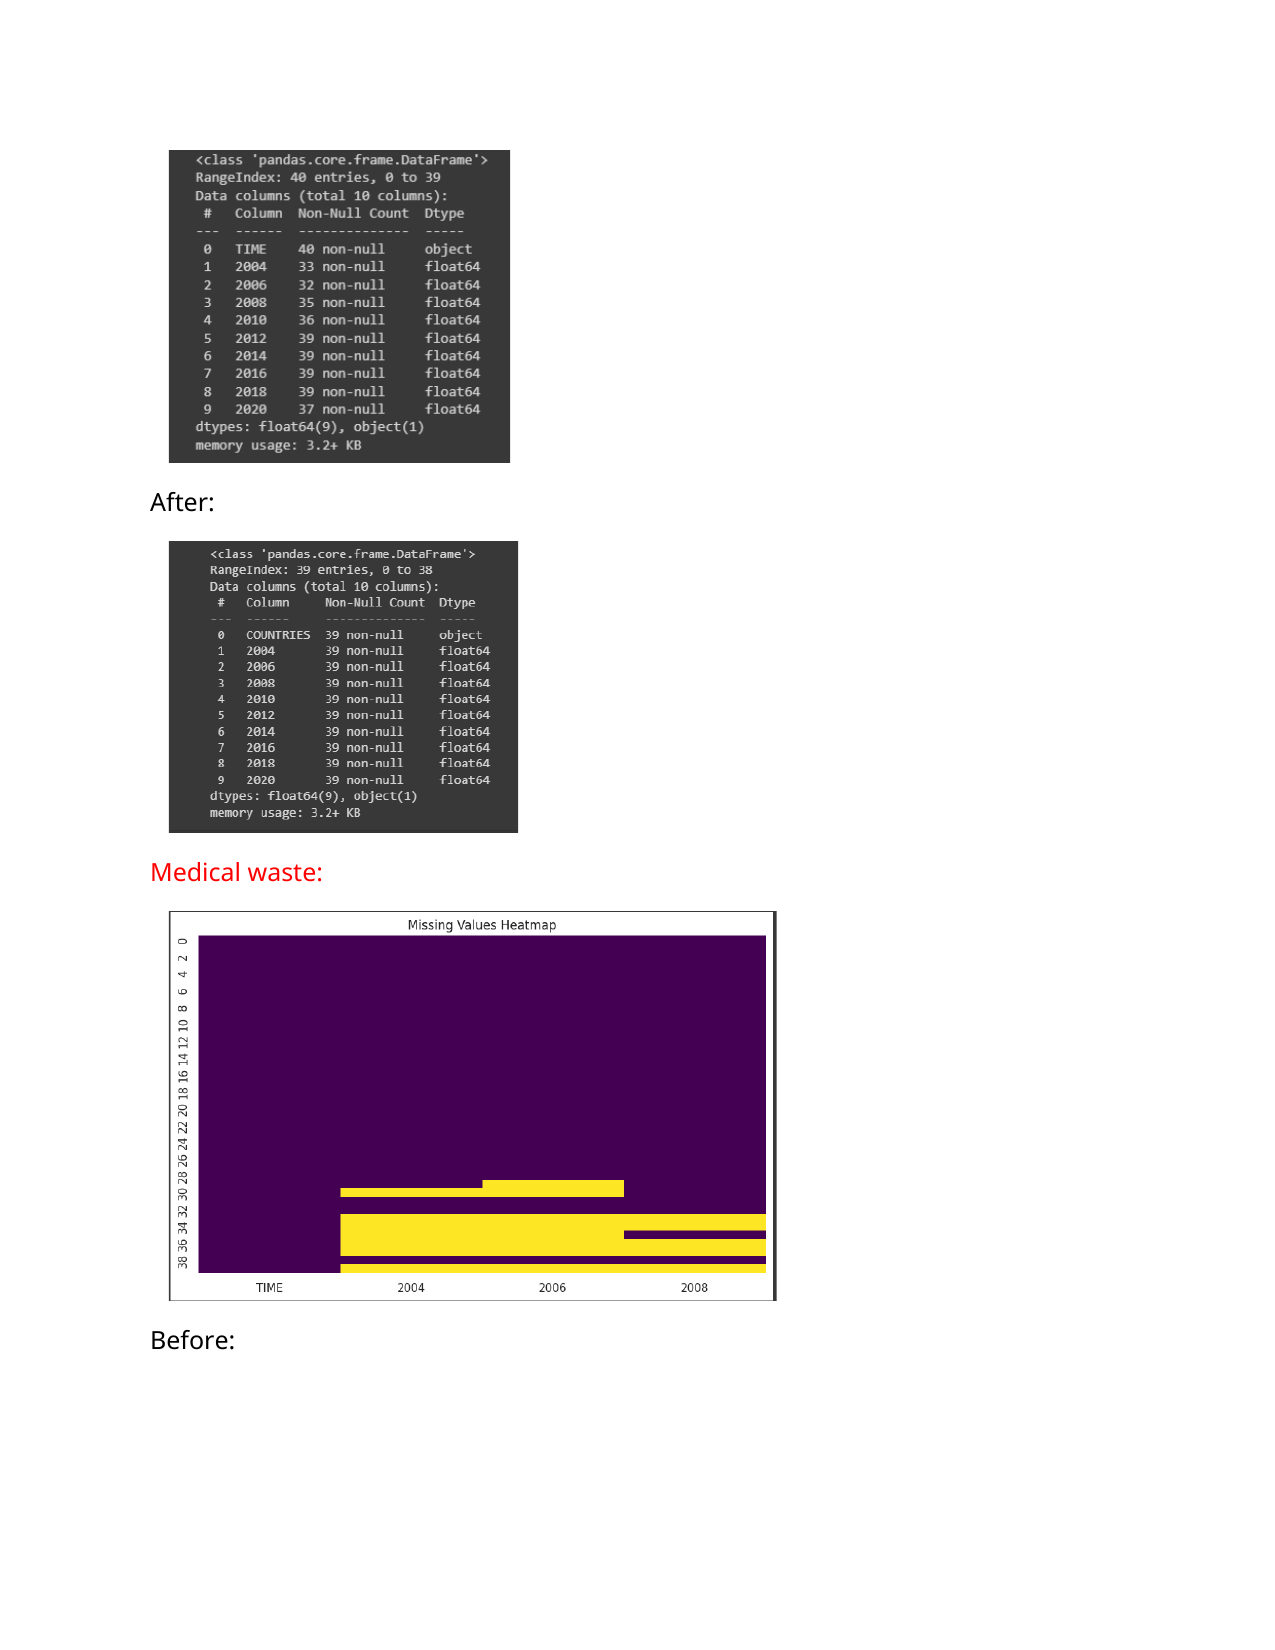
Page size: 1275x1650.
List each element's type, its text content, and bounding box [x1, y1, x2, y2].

text Before: [150, 1323, 1125, 1357]
text After: [150, 485, 1125, 519]
text Medical waste: [150, 855, 1125, 889]
